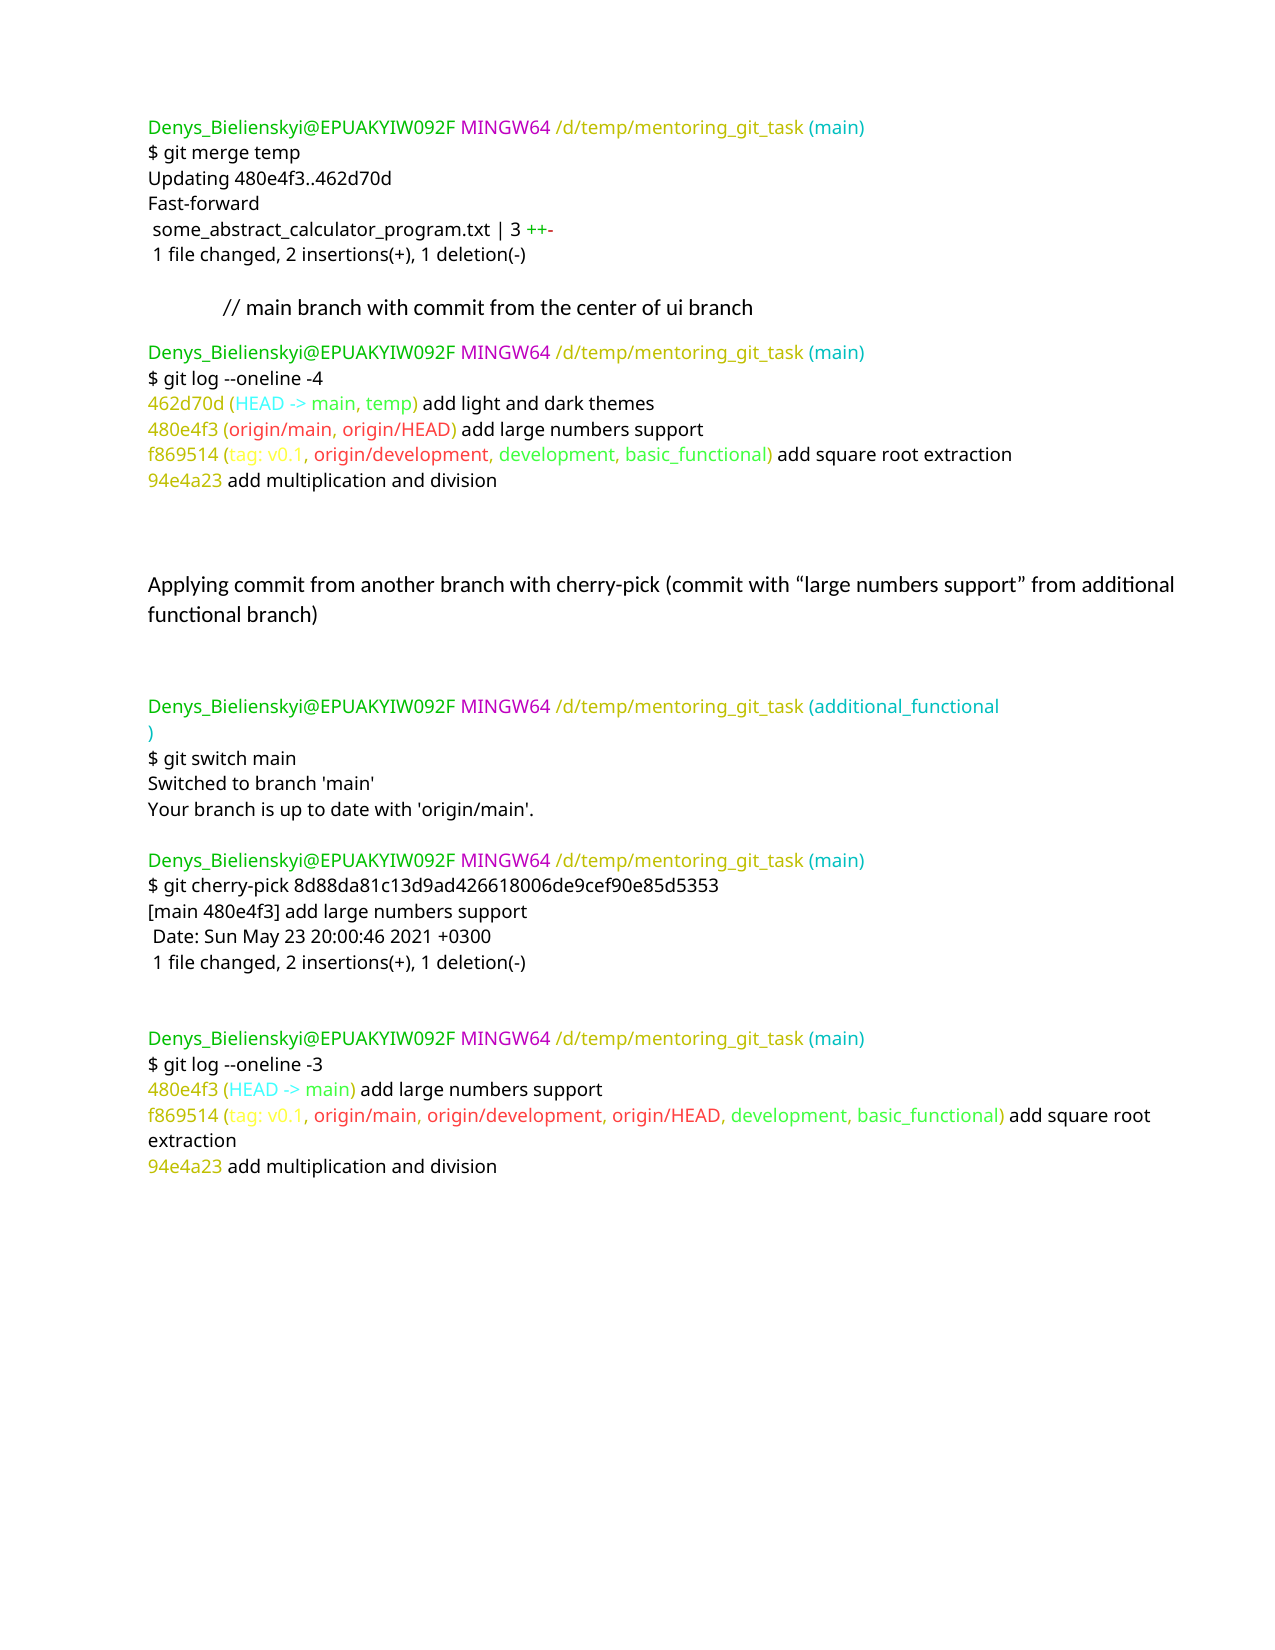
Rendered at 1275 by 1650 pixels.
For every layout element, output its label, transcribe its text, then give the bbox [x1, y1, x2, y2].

text Denys_Bielienskyi@EPUAKYIW092F MINGW64 /d/temp/mentoring_git_task (main) [148, 114, 1186, 139]
text 1 file changed, 2 insertions(+), 1 deletion(-) [148, 242, 1186, 267]
text 94e4a23 add multiplication and division [148, 1153, 1186, 1179]
text $ git cherry-pick 8d88da81c13d9ad426618006de9cef90e85d5353 [148, 872, 1186, 898]
text [main 480e4f3] add large numbers support [148, 898, 1186, 923]
text Fast-forward [148, 191, 1186, 216]
text Denys_Bielienskyi@EPUAKYIW092F MINGW64 /d/temp/mentoring_git_task (main) [148, 847, 1186, 872]
text some_abstract_calculator_program.txt | 3 ++- [148, 216, 1186, 242]
text Updating 480e4f3..462d70d [148, 165, 1186, 191]
text Date: Sun May 23 20:00:46 2021 +0300 [148, 923, 1186, 949]
text 1 file changed, 2 insertions(+), 1 deletion(-) [148, 949, 1186, 974]
text Denys_Bielienskyi@EPUAKYIW092F MINGW64 /d/temp/mentoring_git_task (main) [148, 339, 1186, 365]
text 480e4f3 (HEAD -> main) add large numbers support [148, 1077, 1186, 1102]
text $ git log --oneline -3 [148, 1051, 1186, 1077]
text Denys_Bielienskyi@EPUAKYIW092F MINGW64 /d/temp/mentoring_git_task (additional_functional [148, 694, 1186, 719]
text 462d70d (HEAD -> main, temp) add light and dark themes [148, 391, 1186, 416]
text Your branch is up to date with 'origin/main'. [148, 796, 1186, 821]
text Switched to branch 'main' [148, 770, 1186, 796]
text Applying commit from another branch with cherry-pick (commit with “large numbers support” from additional functional branch) [148, 570, 1186, 628]
text 480e4f3 (origin/main, origin/HEAD) add large numbers support [148, 416, 1186, 442]
text 94e4a23 add multiplication and division [148, 467, 1186, 493]
text f869514 (tag: v0.1, origin/main, origin/development, origin/HEAD, development, basic_functional) add square root extraction [148, 1102, 1186, 1153]
text $ git merge temp [148, 139, 1186, 165]
text $ git log --oneline -4 [148, 365, 1186, 391]
text ) [148, 719, 1186, 745]
text Denys_Bielienskyi@EPUAKYIW092F MINGW64 /d/temp/mentoring_git_task (main) [148, 1026, 1186, 1051]
list // main branch with commit from the center of ui branch [223, 293, 1186, 321]
text f869514 (tag: v0.1, origin/development, development, basic_functional) add square root extraction [148, 442, 1186, 467]
text $ git switch main [148, 745, 1186, 770]
